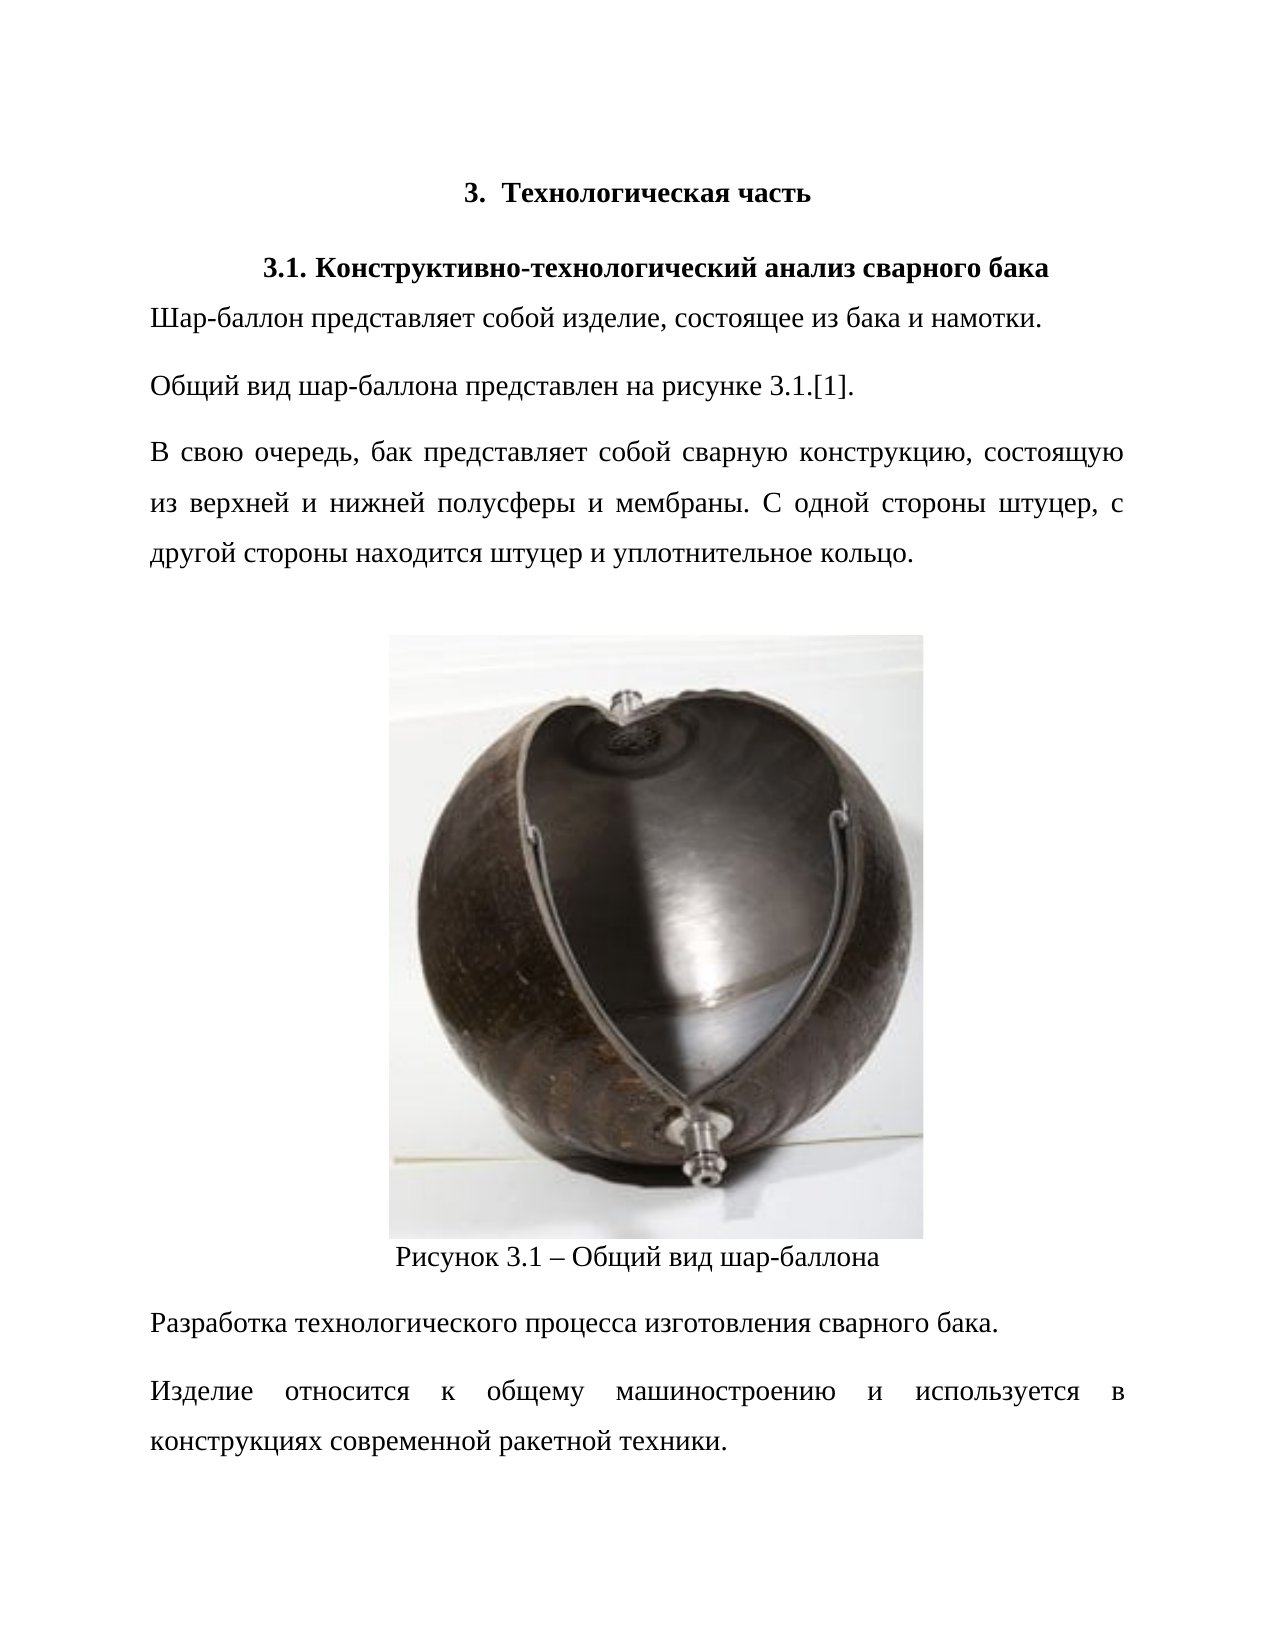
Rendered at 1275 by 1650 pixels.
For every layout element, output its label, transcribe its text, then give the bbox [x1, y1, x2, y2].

text В свою очередь, бак представляет собой сварную конструкцию, состоящую из верхней и нижней полусферы и мембраны. С одной стороны штуцер, с другой стороны находится штуцер и уплотнительное кольцо. [150, 434, 1125, 569]
text Разработка технологического процесса изготовления сварного бака. [150, 1306, 1125, 1339]
text Рисунок 3.1 – Общий вид шар-баллона [150, 1239, 1125, 1272]
picture [389, 635, 924, 1239]
text Общий вид шар-баллона представлен на рисунке 3.1.[1]. [150, 368, 1125, 401]
subtitle Технологическая часть [150, 175, 1125, 208]
text Шар-баллон представляет собой изделие, состоящее из бака и намотки. [150, 301, 1125, 334]
text Изделие относится к общему машиностроению и используется в конструкциях современной ракетной техники. [150, 1373, 1125, 1456]
subtitle Конструктивно-технологический анализ сварного бака [187, 250, 1125, 284]
